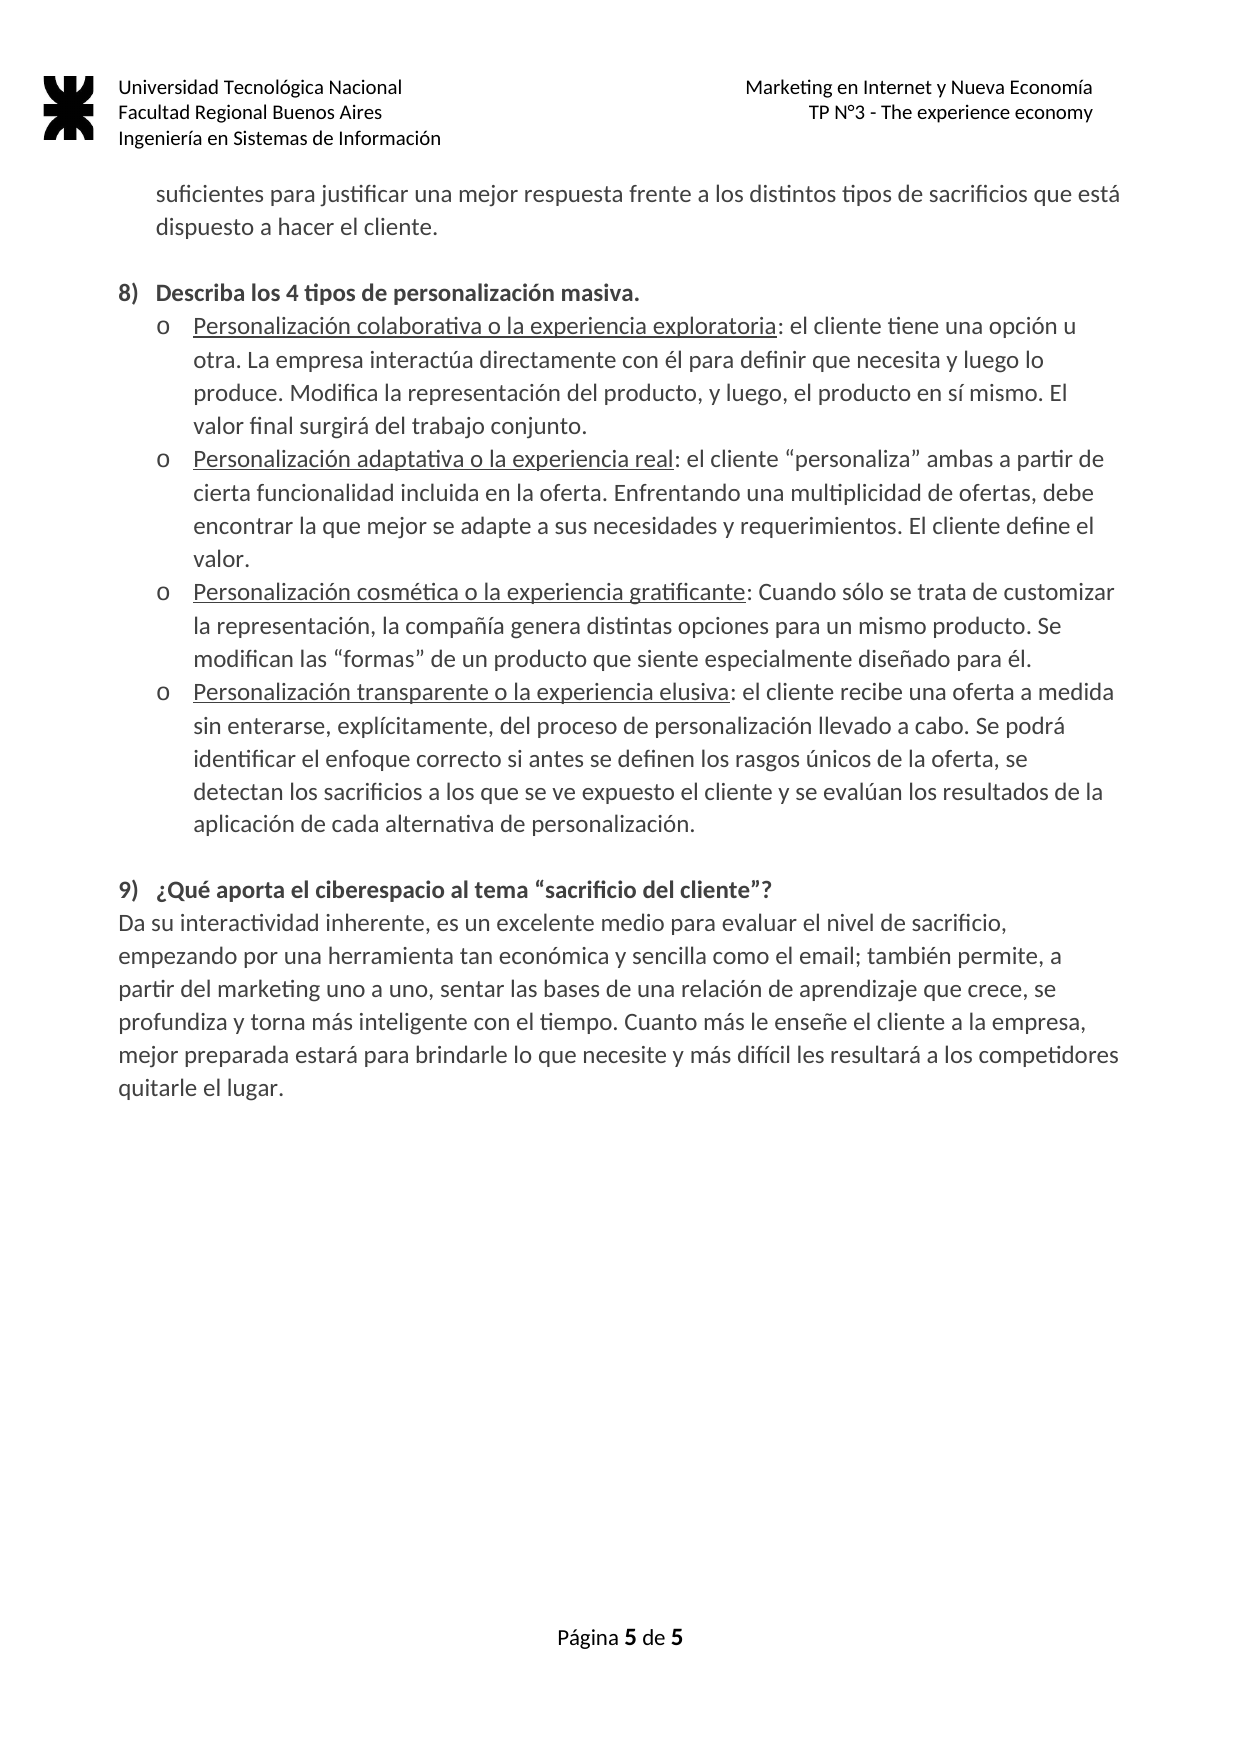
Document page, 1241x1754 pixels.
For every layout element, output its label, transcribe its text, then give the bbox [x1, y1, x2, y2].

list Personalización colaborativa o la experiencia exploratoria: el cliente tiene una opción u otra. La empresa interactúa directamente con él para definir que necesita y luego lo produce. Modifica la representación del producto, y luego, el producto en sí mismo. El valor final surgirá del trabajo conjunto. [156, 310, 1122, 440]
list Personalización adaptativa o la experiencia real: el cliente “personaliza” ambas a partir de cierta funcionalidad incluida en la oferta. Enfrentando una multiplicidad de ofertas, debe encontrar la que mejor se adapte a sus necesidades y requerimientos. El cliente define el valor. [156, 443, 1122, 573]
picture [43, 76, 93, 140]
text Da su interactividad inherente, es un excelente medio para evaluar el nivel de sacrificio, empezando por una herramienta tan económica y sencilla como el email; también permite, a partir del marketing uno a uno, sentar las bases de una relación de aprendizaje que crece, se profundiza y torna más inteligente con el tiempo. Cuanto más le enseñe el cliente a la empresa, mejor preparada estará para brindarle lo que necesite y más difícil les resultará a los competidores quitarle el lugar. [118, 907, 1122, 1102]
list ¿Qué aporta el ciberespacio al tema “sacrificio del cliente”? [118, 874, 1122, 905]
list Personalización cosmética o la experiencia gratificante: Cuando sólo se trata de customizar la representación, la compañía genera distintas opciones para un mismo producto. Se modifican las “formas” de un producto que siente especialmente diseñado para él. [156, 576, 1122, 673]
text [156, 178, 1122, 242]
list Personalización transparente o la experiencia elusiva: el cliente recibe una oferta a medida sin enterarse, explícitamente, del proceso de personalización llevado a cabo. Se podrá identificar el enfoque correcto si antes se definen los rasgos únicos de la oferta, se detectan los sacrificios a los que se ve expuesto el cliente y se evalúan los resultados de la aplicación de cada alternativa de personalización. [156, 676, 1122, 839]
list Describa los 4 tipos de personalización masiva. [118, 277, 1122, 307]
